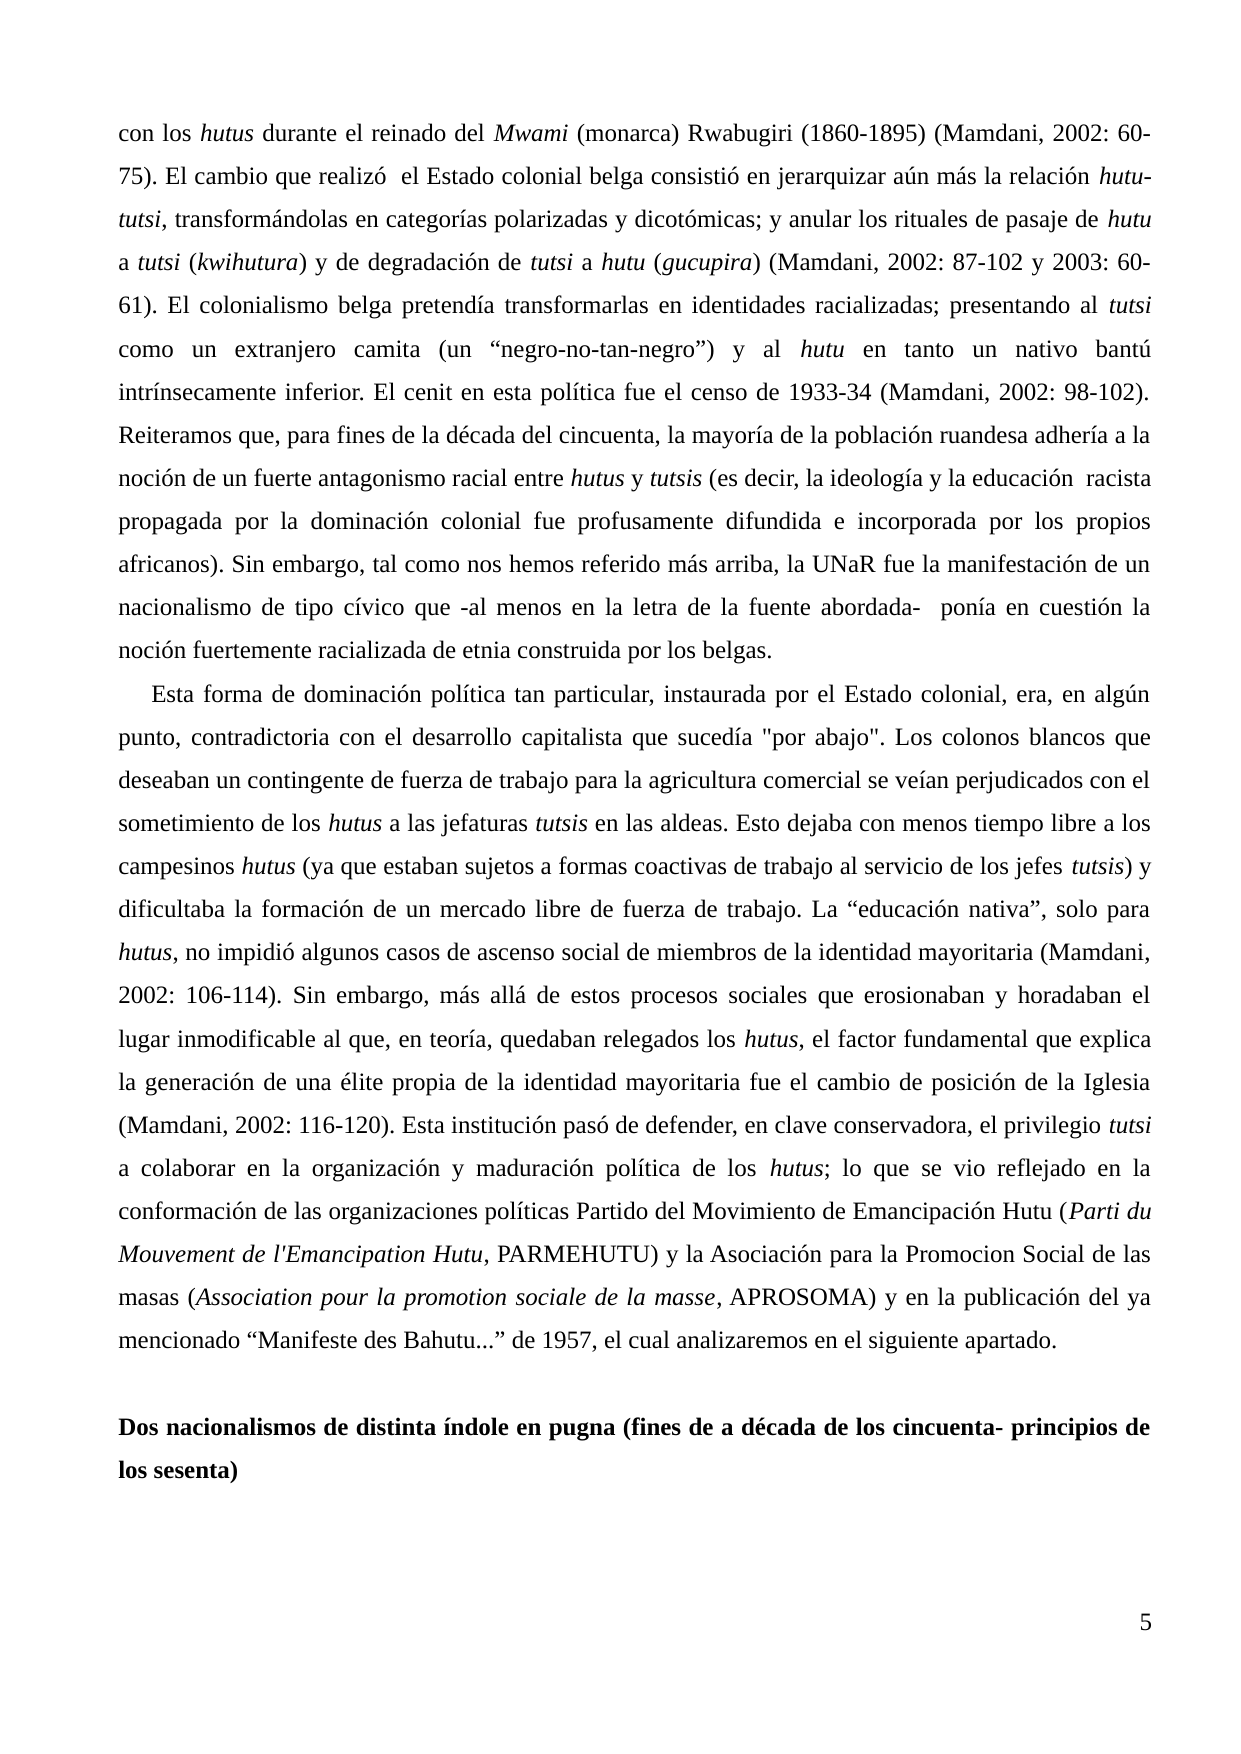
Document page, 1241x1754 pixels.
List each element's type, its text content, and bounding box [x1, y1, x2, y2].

text Esta forma de dominación política tan particular, instaurada por el Estado colonial, era, en algún punto, contradictoria con el desarrollo capitalista que sucedía "por abajo". Los colonos blancos que deseaban un contingente de fuerza de trabajo para la agricultura comercial se veían perjudicados con el sometimiento de los hutus a las jefaturas tutsis en las aldeas. Esto dejaba con menos tiempo libre a los campesinos hutus (ya que estaban sujetos a formas coactivas de trabajo al servicio de los jefes tutsis) y dificultaba la formación de un mercado libre de fuerza de trabajo. La “educación nativa”, solo para hutus, no impidió algunos casos de ascenso social de miembros de la identidad mayoritaria (Mamdani, 2002: 106-114). Sin embargo, más allá de estos procesos sociales que erosionaban y horadaban el lugar inmodificable al que, en teoría, quedaban relegados los hutus, el factor fundamental que explica la generación de una élite propia de la identidad mayoritaria fue el cambio de posición de la Iglesia (Mamdani, 2002: 116-120). Esta institución pasó de defender, en clave conservadora, el privilegio tutsi a colaborar en la organización y maduración política de los hutus; lo que se vio reflejado en la conformación de las organizaciones políticas Partido del Movimiento de Emancipación Hutu (Parti du Mouvement de l'Emancipation Hutu, PARMEHUTU) y la Asociación para la Promocion Social de las masas (Association pour la promotion sociale de la masse, APROSOMA) y en la publicación del ya mencionado “Manifeste des Bahutu...” de 1957, el cual analizaremos en el siguiente apartado. [118, 679, 1152, 1354]
text Si la operación predilecta del colonialismo era -en el contexto del gobierno indirecto canónico- instituir etnicidades en tanto categorías legales-políticas (construidas “desde arriba” por el Estado), empleando identidades culturales cual insumos; en Ruanda tutsi y hutu eran -desde antes de la llegada de los belgas- adscripciones políticas, ligadas al poder y a lo jurídico. En otras palabras, eran construidas y reproducidas por el Estado precolonial (vigente desde el siglo XV). También, eran (relativamente) jerárquicas, con un notorio incremento de la asimetría y la discriminación legal para con los hutus durante el reinado del Mwami (monarca) Rwabugiri (1860-1895) (Mamdani, 2002: 60-75). El cambio que realizó el Estado colonial belga consistió en jerarquizar aún más la relación hutu-tutsi, transformándolas en categorías polarizadas y dicotómicas; y anular los rituales de pasaje de hutu a tutsi (kwihutura) y de degradación de tutsi a hutu (gucupira) (Mamdani, 2002: 87-102 y 2003: 60-61). El colonialismo belga pretendía transformarlas en identidades racializadas; presentando al tutsi como un extranjero camita (un “negro-no-tan-negro”) y al hutu en tanto un nativo bantú intrínsecamente inferior. El cenit en esta política fue el censo de 1933-34 (Mamdani, 2002: 98-102). Reiteramos que, para fines de la década del cincuenta, la mayoría de la población ruandesa adhería a la noción de un fuerte antagonismo racial entre hutus y tutsis (es decir, la ideología y la educación racista propagada por la dominación colonial fue profusamente difundida e incorporada por los propios africanos). Sin embargo, tal como nos hemos referido más arriba, la UNaR fue la manifestación de un nacionalismo de tipo cívico que -al menos en la letra de la fuente abordada- ponía en cuestión la noción fuertemente racializada de etnia construida por los belgas. [118, 118, 1152, 664]
text Dos nacionalismos de distinta índole en pugna (fines de a década de los cincuenta- principios de los sesenta) [118, 1412, 1152, 1484]
